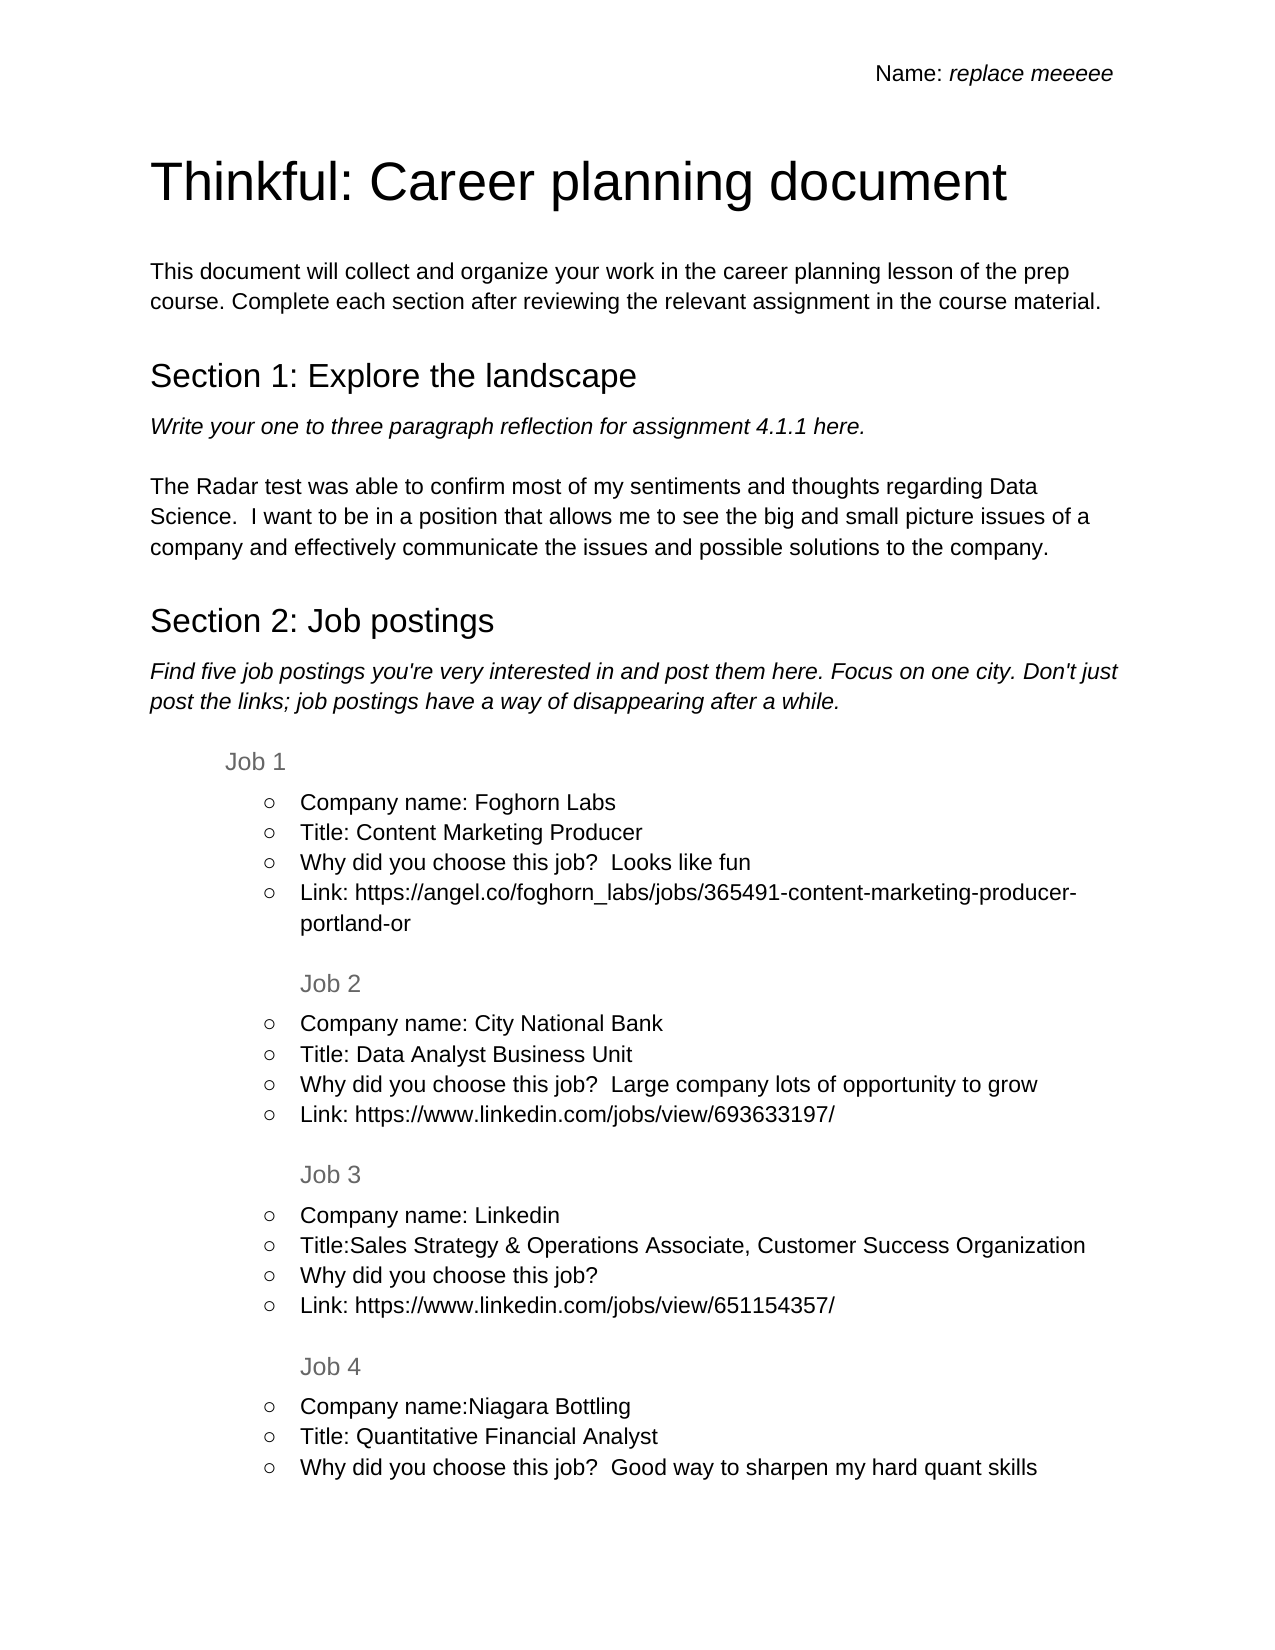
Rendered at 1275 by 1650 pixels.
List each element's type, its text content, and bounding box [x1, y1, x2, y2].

subtitle Job 4 [225, 1352, 1125, 1380]
list Company name: City National Bank [262, 1010, 1125, 1037]
title Thinkful: Career planning document [150, 150, 1125, 212]
list Why did you choose this job? Looks like fun [262, 849, 1125, 876]
list Link: https://www.linkedin.com/jobs/view/693633197/ [262, 1101, 1125, 1127]
list Title: Content Marketing Producer [262, 819, 1125, 845]
subtitle Section 1: Explore the landscape [150, 356, 1125, 394]
list Why did you choose this job? Large company lots of opportunity to grow [262, 1071, 1125, 1097]
subtitle Job 1 [225, 747, 1125, 776]
text This document will collect and organize your work in the career planning lesson of the prep course. Complete each section after reviewing the relevant assignment in the course material. [150, 258, 1125, 314]
list Title:Sales Strategy & Operations Associate, Customer Success Organization [262, 1232, 1125, 1258]
list Company name: Linkedin [262, 1202, 1125, 1228]
subtitle Job 2 [225, 969, 1125, 998]
text Write your one to three paragraph reflection for assignment 4.1.1 here. [150, 413, 1125, 439]
text The Radar test was able to confirm most of my sentiments and thoughts regarding Data Science. I want to be in a position that allows me to see the big and small picture issues of a company and effectively communicate the issues and possible solutions to the company. [150, 473, 1125, 560]
list Company name:Niagara Bottling [262, 1393, 1125, 1419]
subtitle Section 2: Job postings [150, 601, 1125, 639]
list Company name: Foghorn Labs [262, 789, 1125, 815]
subtitle Job 3 [225, 1160, 1125, 1189]
list Why did you choose this job? [262, 1262, 1125, 1288]
list Title: Data Analyst Business Unit [262, 1041, 1125, 1067]
list Link: https://www.linkedin.com/jobs/view/651154357/ [262, 1292, 1125, 1319]
list Link: https://angel.co/foghorn_labs/jobs/365491-content-marketing-producer-portland-or [262, 879, 1125, 936]
text Find five job postings you're very interested in and post them here. Focus on one city. Don't just post the links; job postings have a way of disappearing after a while. [150, 658, 1125, 714]
list Title: Quantitative Financial Analyst [262, 1423, 1125, 1449]
list Why did you choose this job? Good way to sharpen my hard quant skills [262, 1453, 1125, 1480]
